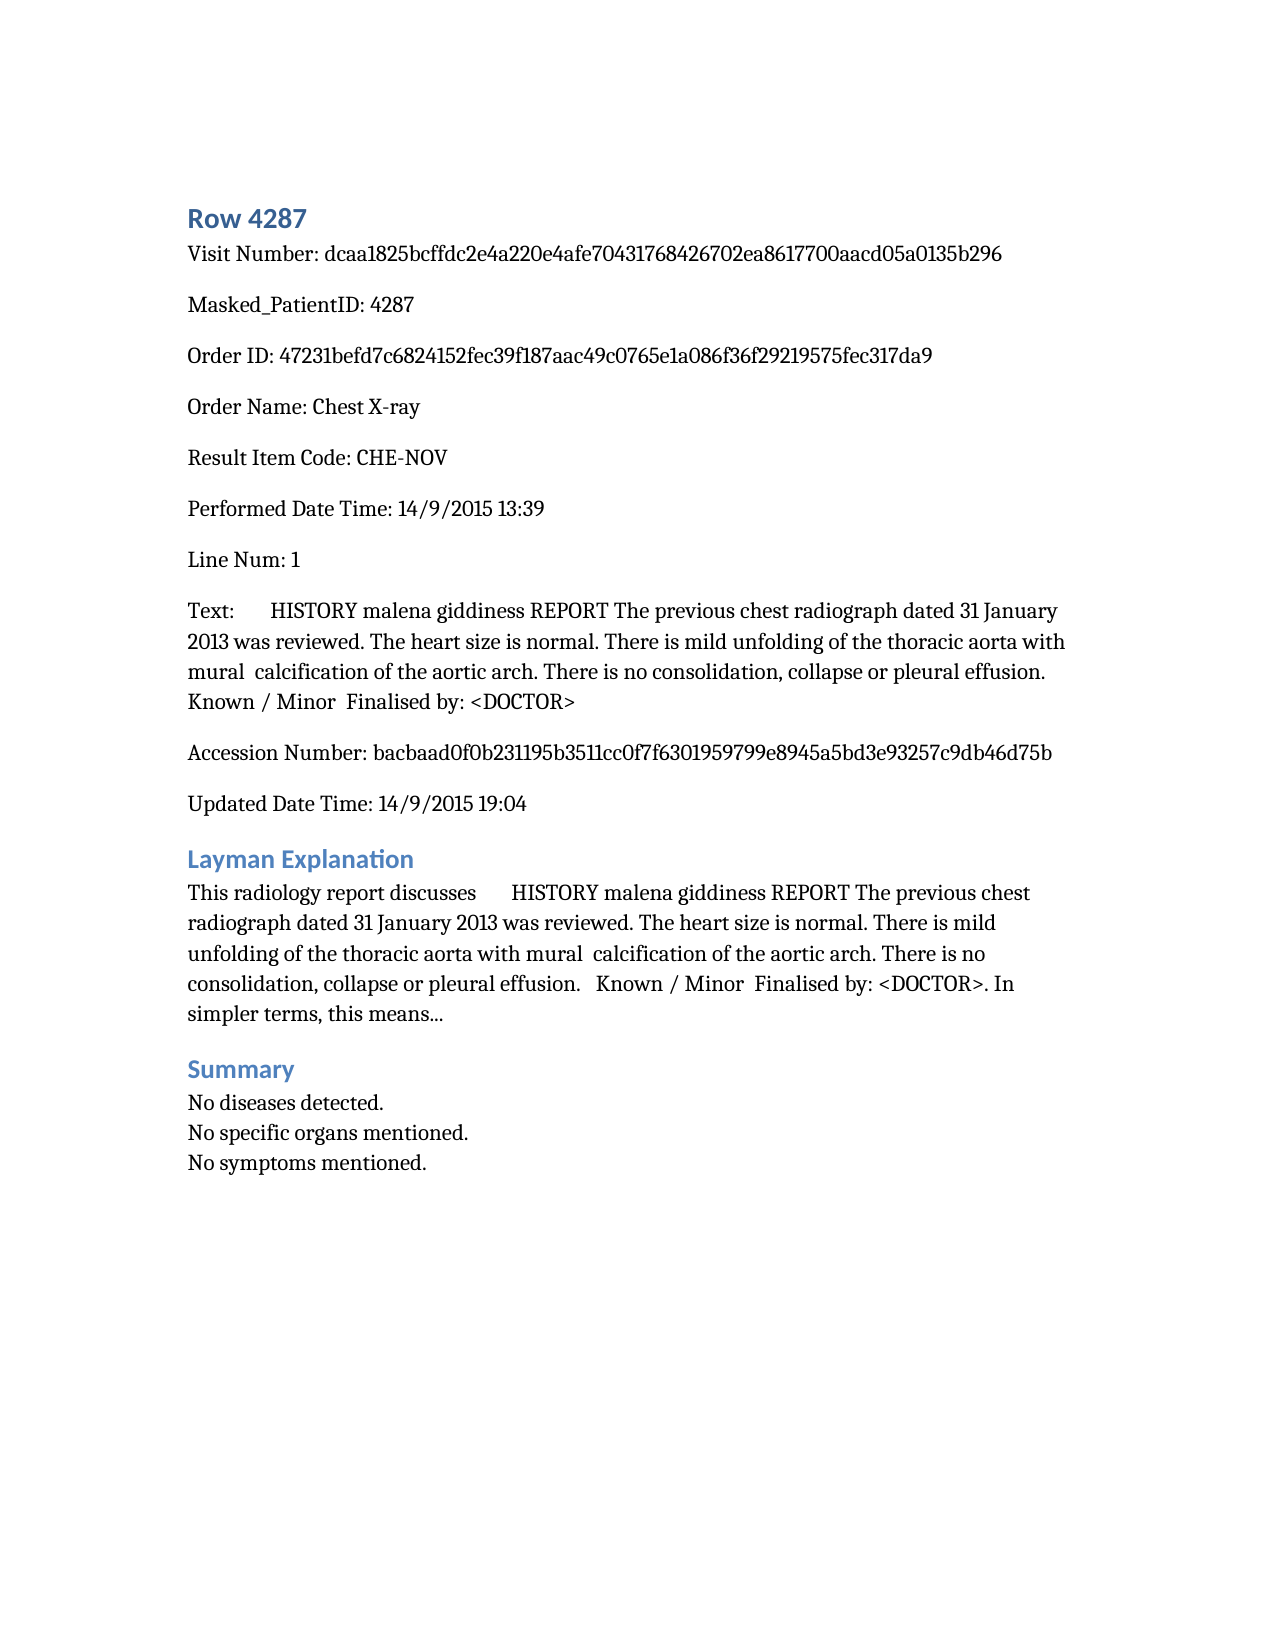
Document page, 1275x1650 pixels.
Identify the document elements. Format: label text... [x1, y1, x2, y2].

text Text: HISTORY malena giddiness REPORT The previous chest radiograph dated 31 January 2013 was reviewed. The heart size is normal. There is mild unfolding of the thoracic aorta with mural calcification of the aortic arch. There is no consolidation, collapse or pleural effusion. Known / Minor Finalised by: <DOCTOR> [187, 598, 1087, 715]
text Order ID: 47231befd7c6824152fec39f187aac49c0765e1a086f36f29219575fec317da9 [187, 343, 1087, 369]
subtitle Row 4287 [187, 200, 1087, 236]
text Order Name: Chest X-ray [187, 394, 1087, 420]
text Line Num: 1 [187, 547, 1087, 573]
text Performed Date Time: 14/9/2015 13:39 [187, 496, 1087, 522]
subtitle Layman Explanation [187, 842, 1087, 875]
text This radiology report discusses HISTORY malena giddiness REPORT The previous chest radiograph dated 31 January 2013 was reviewed. The heart size is normal. There is mild unfolding of the thoracic aorta with mural calcification of the aortic arch. There is no consolidation, collapse or pleural effusion. Known / Minor Finalised by: <DOCTOR>. In simpler terms, this means... [187, 880, 1087, 1027]
text Masked_PatientID: 4287 [187, 292, 1087, 318]
text Updated Date Time: 14/9/2015 19:04 [187, 791, 1087, 817]
text Accession Number: bacbaad0f0b231195b3511cc0f7f6301959799e8945a5bd3e93257c9db46d75b [187, 740, 1087, 766]
text Visit Number: dcaa1825bcffdc2e4a220e4afe70431768426702ea8617700aacd05a0135b296 [187, 241, 1087, 267]
text No diseases detected. No specific organs mentioned. No symptoms mentioned. [187, 1090, 1087, 1176]
subtitle Summary [187, 1052, 1087, 1085]
text Result Item Code: CHE-NOV [187, 445, 1087, 471]
